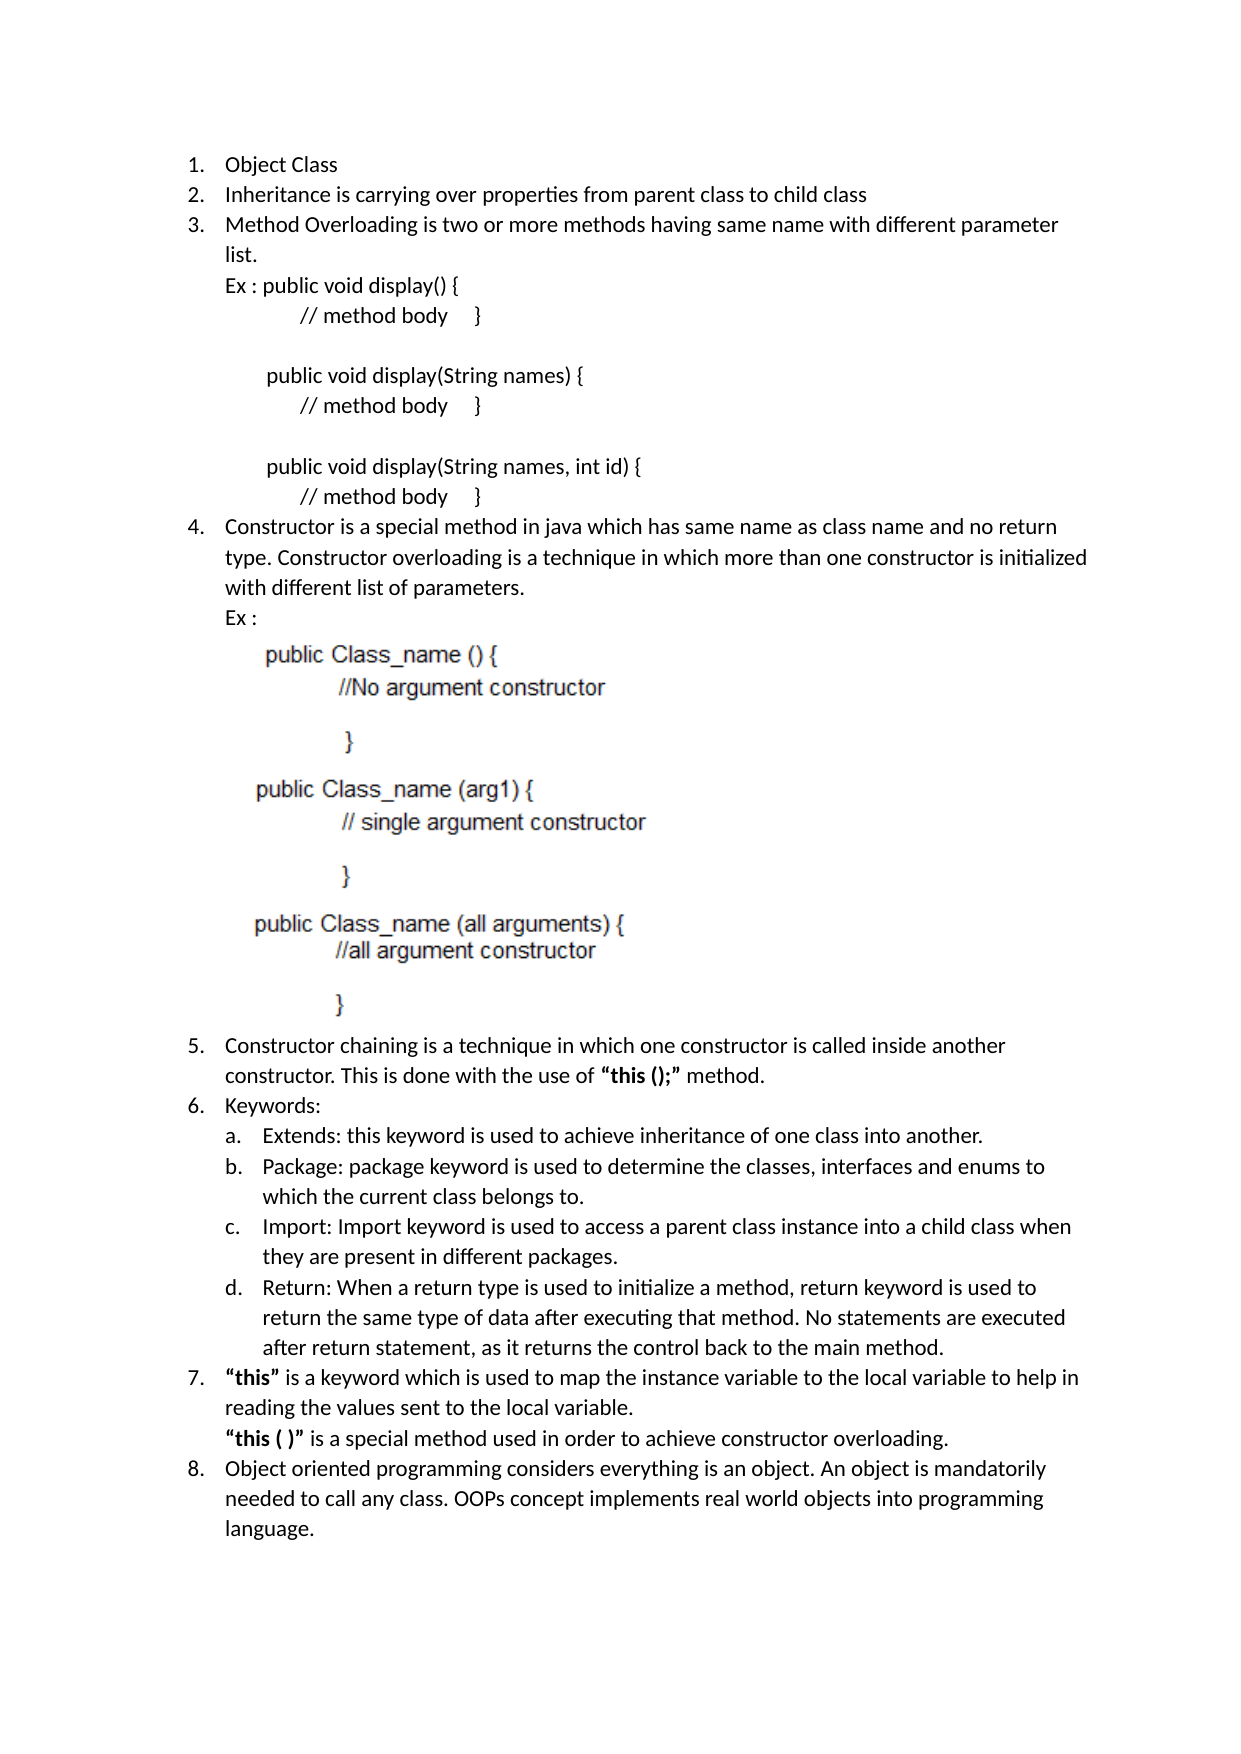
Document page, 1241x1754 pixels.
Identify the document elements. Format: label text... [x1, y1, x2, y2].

list Package: package keyword is used to determine the classes, interfaces and enums to which the current class belongs to. [225, 1152, 1090, 1210]
list Method Overloading is two or more methods having same name with different parameter list. [187, 210, 1090, 269]
list Ex : [225, 603, 1090, 631]
list Import: Import keyword is used to access a parent class instance into a child class when they are present in different packages. [225, 1212, 1090, 1270]
list Extends: this keyword is used to achieve inheritance of one class into another. [225, 1122, 1090, 1149]
list Constructor chaining is a technique in which one constructor is called inside another constructor. This is done with the use of “this ();” method. [187, 1031, 1090, 1089]
list Ex : public void display() { [225, 271, 1090, 299]
list public void display(String names, int id) { [225, 452, 1090, 480]
list Inheritance is carrying over properties from parent class to child class [187, 180, 1090, 208]
list Object oriented programming considers everything is an object. An object is mandatorily needed to call any class. OOPs concept implements real world objects into programming language. [187, 1454, 1090, 1542]
list Keywords: [187, 1091, 1090, 1119]
list “this” is a keyword which is used to map the instance variable to the local variable to help in reading the values sent to the local variable. [187, 1363, 1090, 1421]
picture [225, 633, 679, 1029]
list Object Class [187, 150, 1090, 178]
list Return: When a return type is used to initialize a method, return keyword is used to return the same type of data after executing that method. No statements are executed after return statement, as it returns the control back to the main method. [225, 1273, 1090, 1361]
list // method body } [225, 392, 1090, 420]
list Constructor is a special method in java which has same name as class name and no return type. Constructor overloading is a technique in which more than one constructor is initialized with different list of parameters. [187, 512, 1090, 601]
list // method body } [225, 482, 1090, 510]
list “this ( )” is a special method used in order to achieve constructor overloading. [225, 1424, 1090, 1452]
list public void display(String names) { [225, 361, 1090, 389]
list // method body } [225, 301, 1090, 329]
